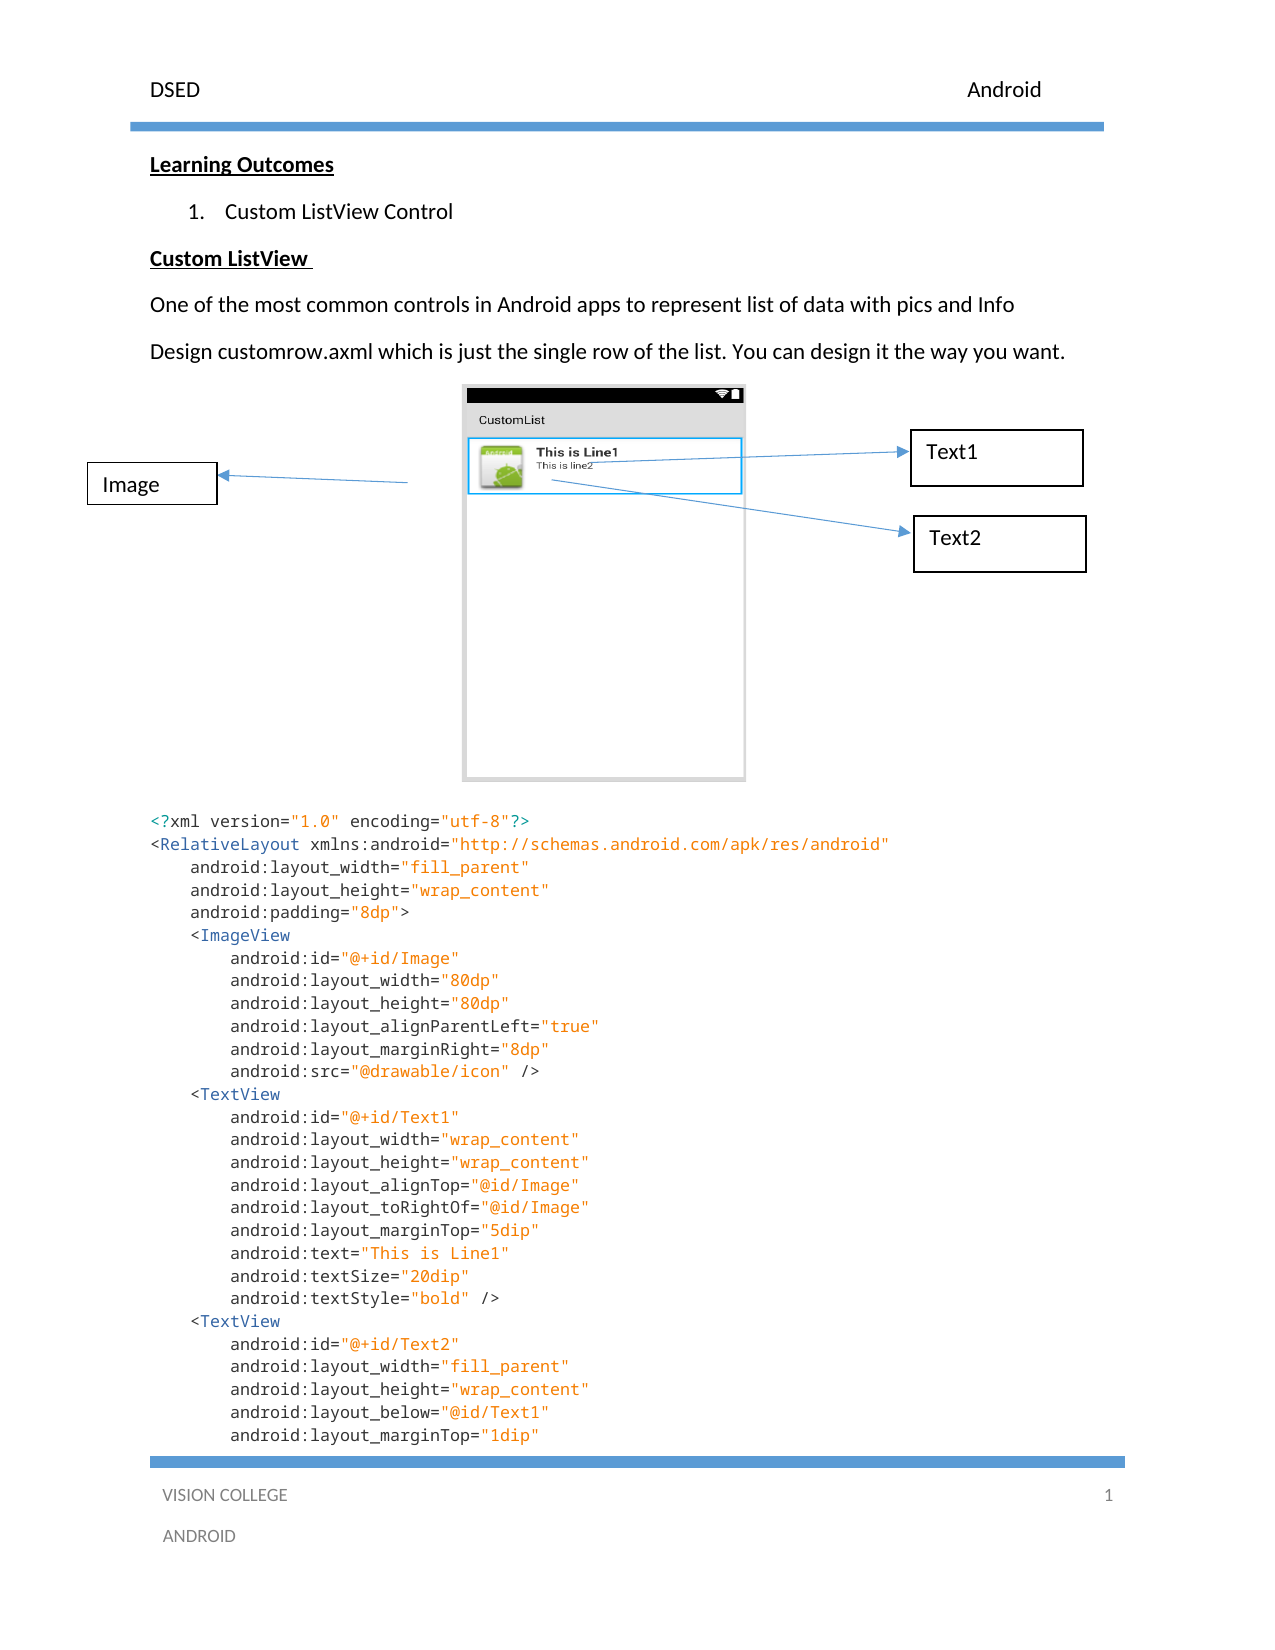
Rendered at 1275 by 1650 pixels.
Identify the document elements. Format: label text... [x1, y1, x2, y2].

text Custom ListView [150, 244, 1125, 272]
text Design customrow.axml which is just the single row of the list. You can design it the way you want. [150, 337, 1125, 366]
text Learning Outcomes [150, 150, 1125, 178]
picture [470, 440, 740, 493]
list Custom ListView Control [187, 197, 1125, 225]
picture [461, 384, 747, 782]
picture [665, 458, 747, 508]
text One of the most common controls in Android apps to represent list of data with pics and Info [150, 291, 1125, 319]
